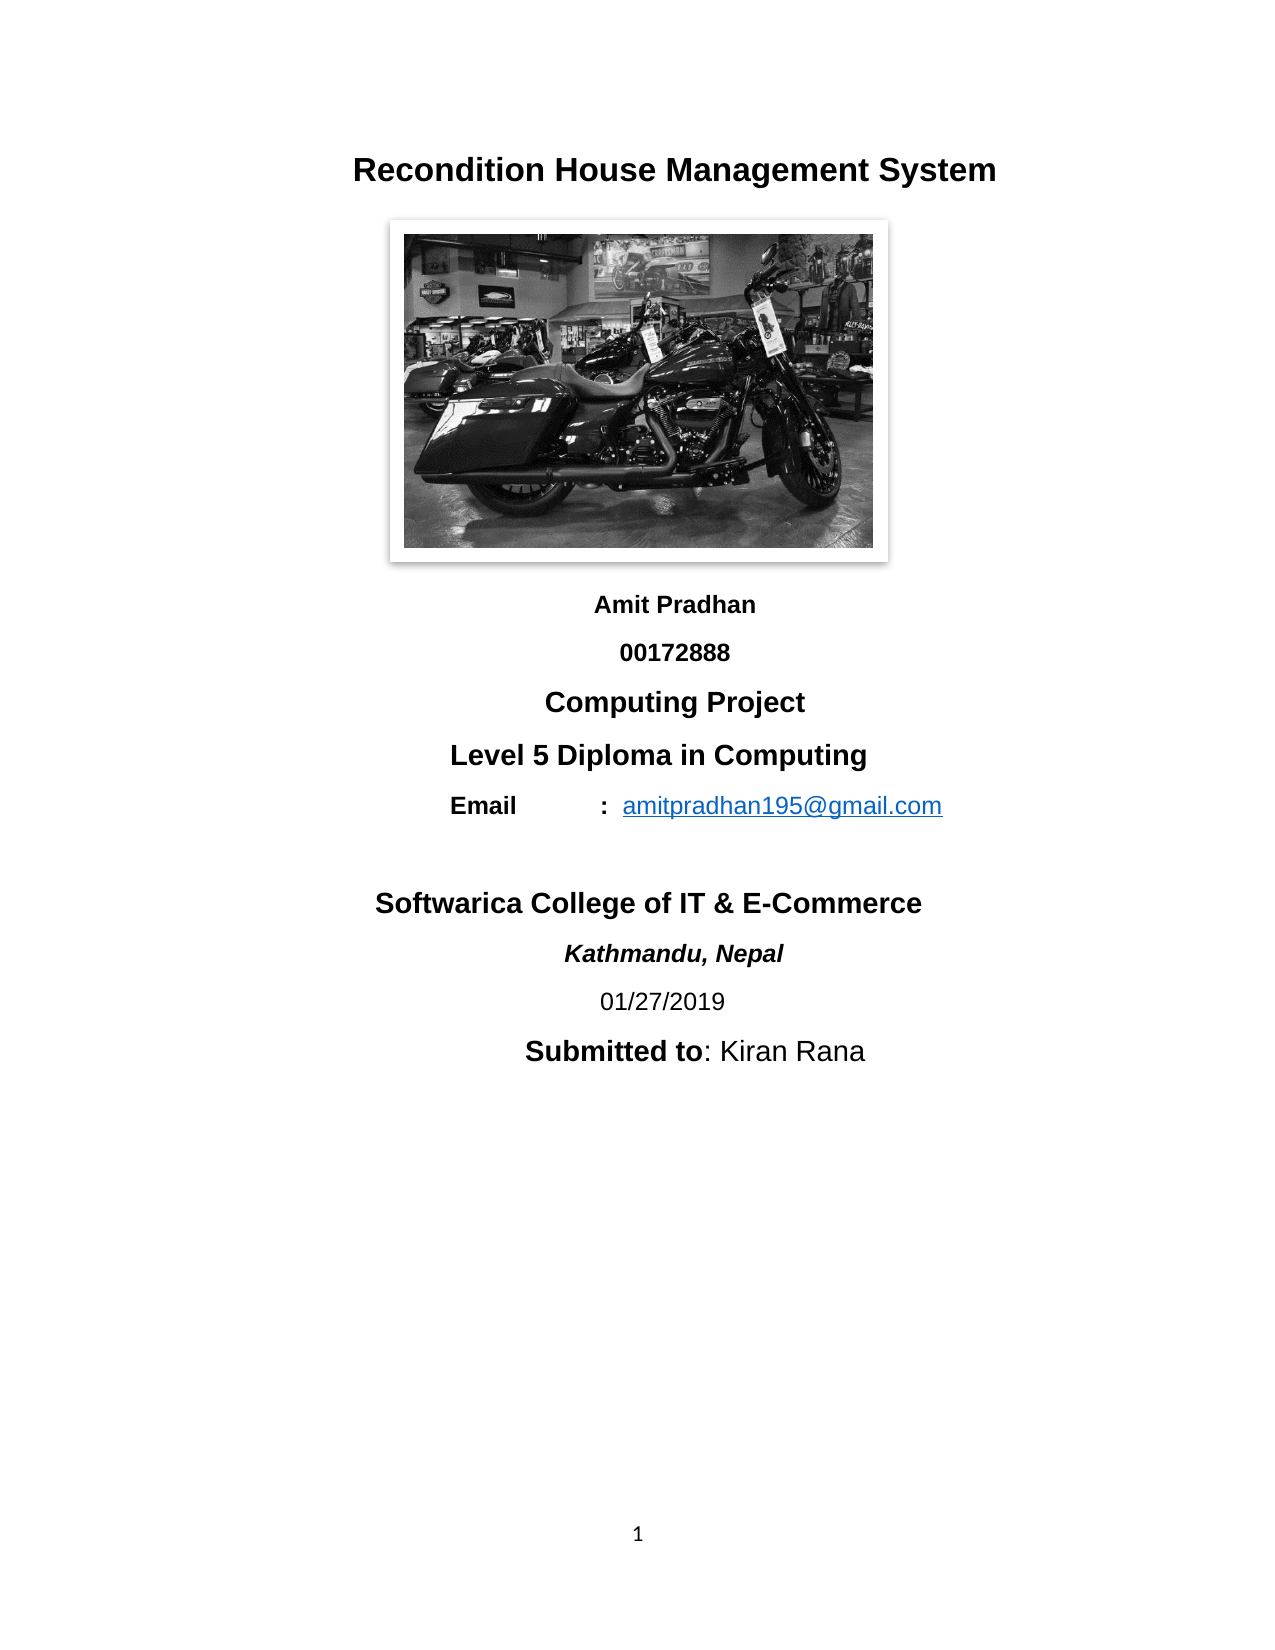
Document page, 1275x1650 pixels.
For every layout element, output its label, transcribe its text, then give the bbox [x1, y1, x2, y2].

text 01/27/2019 [525, 987, 1125, 1016]
text Kathmandu, Nepal [150, 939, 1125, 968]
picture [404, 234, 873, 548]
text Recondition House Management System [150, 150, 1125, 188]
text Softwarica College of IT & E-Commerce [300, 886, 1125, 920]
text Computing Project [150, 685, 1125, 719]
text Email : amitpradhan195@gmail.com [375, 791, 1125, 819]
text Submitted to: Kiran Rana [450, 1034, 1125, 1068]
text 00172888 [150, 637, 1125, 666]
text Amit Pradhan [225, 590, 1125, 618]
text Level 5 Diploma in Computing [450, 738, 1125, 772]
